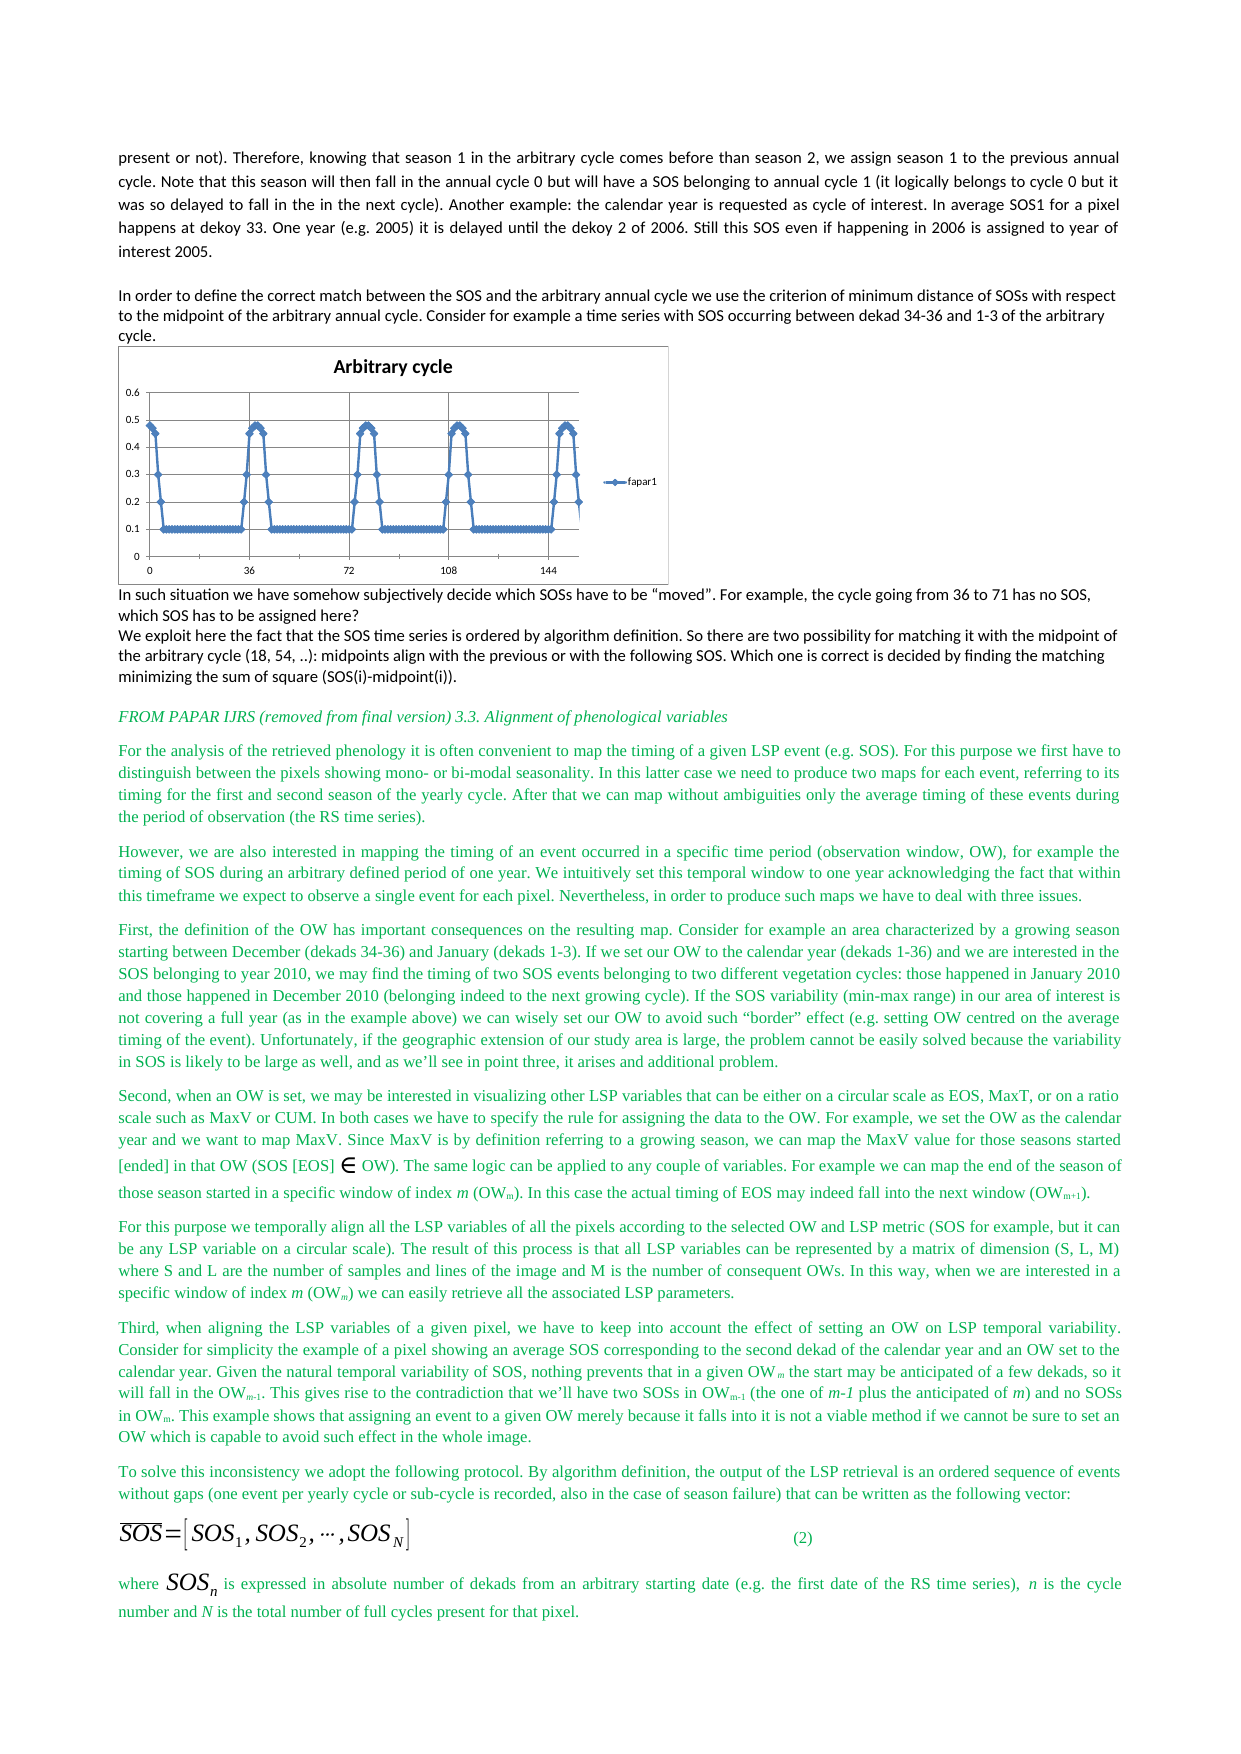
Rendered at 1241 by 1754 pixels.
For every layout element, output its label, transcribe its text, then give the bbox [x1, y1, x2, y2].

text where is expressed in absolute number of dekads from an arbitrary starting date (e.g. the first date of the RS time series), n is the cycle number and N is the total number of full cycles present for that pixel. [118, 1568, 1122, 1621]
text First, the definition of the OW has important consequences on the resulting map. Consider for example an area characterized by a growing season starting between December (dekads 34-36) and January (dekads 1-3). If we set our OW to the calendar year (dekads 1-36) and we are interested in the SOS belonging to year 2010, we may find the timing of two SOS events belonging to two different vegetation cycles: those happened in January 2010 and those happened in December 2010 (belonging indeed to the next growing cycle). If the SOS variability (min-max range) in our area of interest is not covering a full year (as in the example above) we can wisely set our OW to avoid such “border” effect (e.g. setting OW centred on the average timing of the event). Unfortunately, if the geographic extension of our study area is large, the problem cannot be easily solved because the variability in SOS is likely to be large as well, and as we’ll see in point three, it arises and additional problem. [118, 920, 1122, 1071]
text Third, when aligning the LSP variables of a given pixel, we have to keep into account the effect of setting an OW on LSP temporal variability. Consider for simplicity the example of a pixel showing an average SOS corresponding to the second dekad of the calendar year and an OW set to the calendar year. Given the natural temporal variability of SOS, nothing prevents that in a given OWm the start may be anticipated of a few dekads, so it will fall in the OWm-1. This gives rise to the contradiction that we’ll have two SOSs in OWm-1 (the one of m-1 plus the anticipated of m) and no SOSs in OWm. This example shows that assigning an event to a given OW merely because it falls into it is not a viable method if we cannot be sure to set an OW which is capable to avoid such effect in the whole image. [118, 1317, 1122, 1446]
text FROM PAPAR IJRS (removed from final version) 3.3. Alignment of phenological variables [118, 706, 1122, 726]
text However, we are also interested in mapping the timing of an event occurred in a specific time period (observation window, OW), for example the timing of SOS during an arbitrary defined period of one year. We intuitively set this temporal window to one year acknowledging the fact that within this timeframe we expect to observe a single event for each pixel. Nevertheless, in order to produce such maps we have to deal with three issues. [118, 841, 1122, 904]
text In order to define the correct match between the SOS and the arbitrary annual cycle we use the criterion of minimum distance of SOSs with respect to the midpoint of the arbitrary annual cycle. Consider for example a time series with SOS occurring between dekad 34-36 and 1-3 of the arbitrary cycle. [118, 285, 1122, 346]
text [118, 148, 1122, 261]
text Second, when an OW is set, we may be interested in visualizing other LSP variables that can be either on a circular scale as EOS, MaxT, or on a ratio scale such as MaxV or CUM. In both cases we have to specify the rule for assigning the data to the OW. For example, we set the OW as the calendar year and we want to map MaxV. Since MaxV is by definition referring to a growing season, we can map the MaxV value for those seasons started [ended] in that OW (SOS [EOS] OW). The same logic can be applied to any couple of variables. For example we can map the end of the season of those season started in a specific window of index m (OWm). In this case the actual timing of EOS may indeed fall into the next window (OWm+1). [118, 1086, 1122, 1202]
text (2) [118, 1518, 1122, 1553]
text In such situation we have somehow subjectively decide which SOSs have to be “moved”. For example, the cycle going from 36 to 71 has no SOS, which SOS has to be assigned here? [118, 584, 1122, 625]
text We exploit here the fact that the SOS time series is ordered by algorithm definition. So there are two possibility for matching it with the midpoint of the arbitrary cycle (18, 54, ..): midpoints align with the previous or with the following SOS. Which one is correct is decided by finding the matching minimizing the sum of square (SOS(i)-midpoint(i)). [118, 625, 1122, 686]
text To solve this inconsistency we adopt the following protocol. By algorithm definition, the output of the LSP retrieval is an ordered sequence of events without gaps (one event per yearly cycle or sub-cycle is recorded, also in the case of season failure) that can be written as the following vector: [118, 1462, 1122, 1503]
text For the analysis of the retrieved phenology it is often convenient to map the timing of a given LSP event (e.g. SOS). For this purpose we first have to distinguish between the pixels showing mono- or bi-modal seasonality. In this latter case we need to produce two maps for each event, referring to its timing for the first and second season of the yearly cycle. After that we can map without ambiguities only the average timing of these events during the period of observation (the RS time series). [118, 741, 1122, 826]
text For this purpose we temporally align all the LSP variables of all the pixels according to the selected OW and LSP metric (SOS for example, but it can be any LSP variable on a circular scale). The result of this process is that all LSP variables can be represented by a matrix of dimension (S, L, M) where S and L are the number of samples and lines of the image and M is the number of consequent OWs. In this way, when we are interested in a specific window of index m (OWm) we can easily retrieve all the associated LSP parameters. [118, 1217, 1122, 1302]
